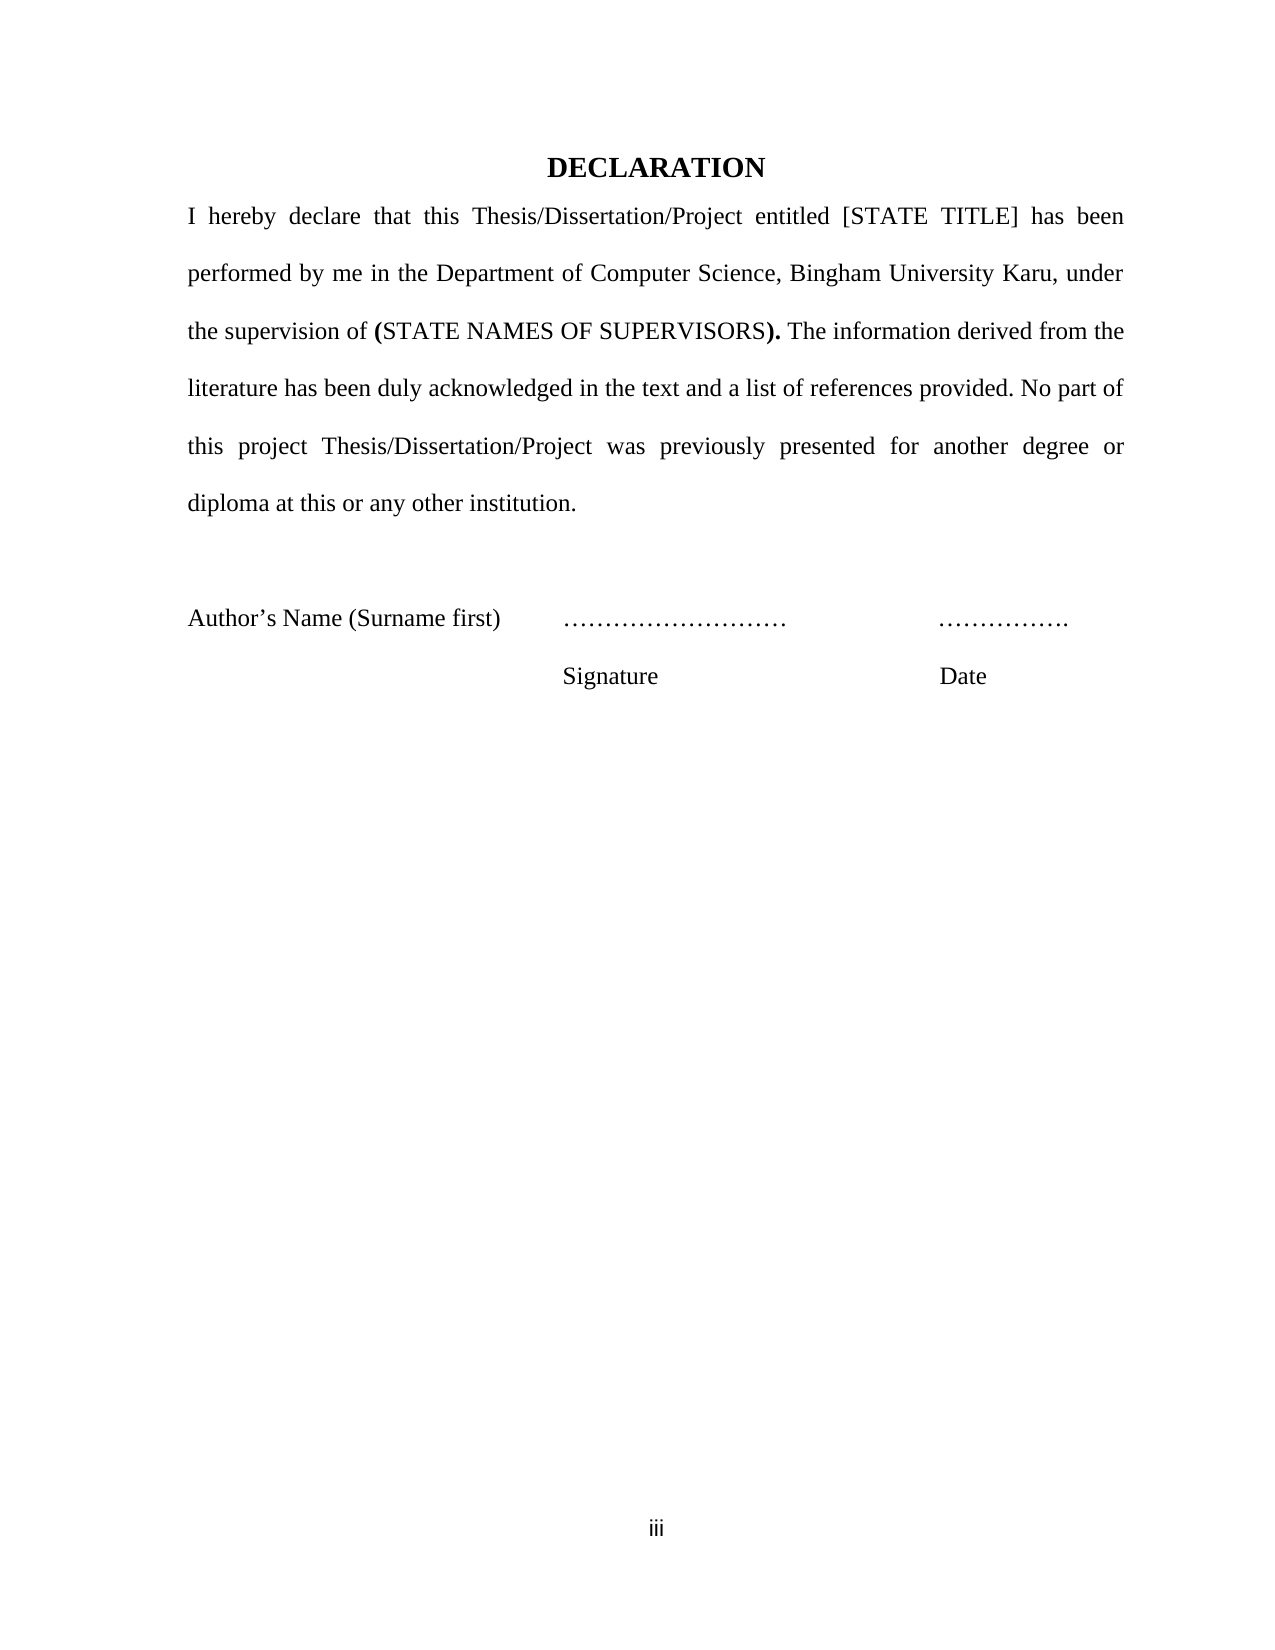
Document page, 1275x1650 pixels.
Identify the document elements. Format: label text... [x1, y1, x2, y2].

text Signature Date [187, 661, 1125, 690]
subtitle DECLARATION [187, 150, 1125, 183]
text I hereby declare that this Thesis/Dissertation/Project entitled [STATE TITLE] has been performed by me in the Department of Computer Science, Bingham University Karu, under the supervision of (STATE NAMES OF SUPERVISORS). The information derived from the literature has been duly acknowledged in the text and a list of references provided. No part of this project Thesis/Dissertation/Project was previously presented for another degree or diploma at this or any other institution. [187, 201, 1125, 517]
text Author’s Name (Surname first) ……………………… ……………. [187, 603, 1125, 632]
